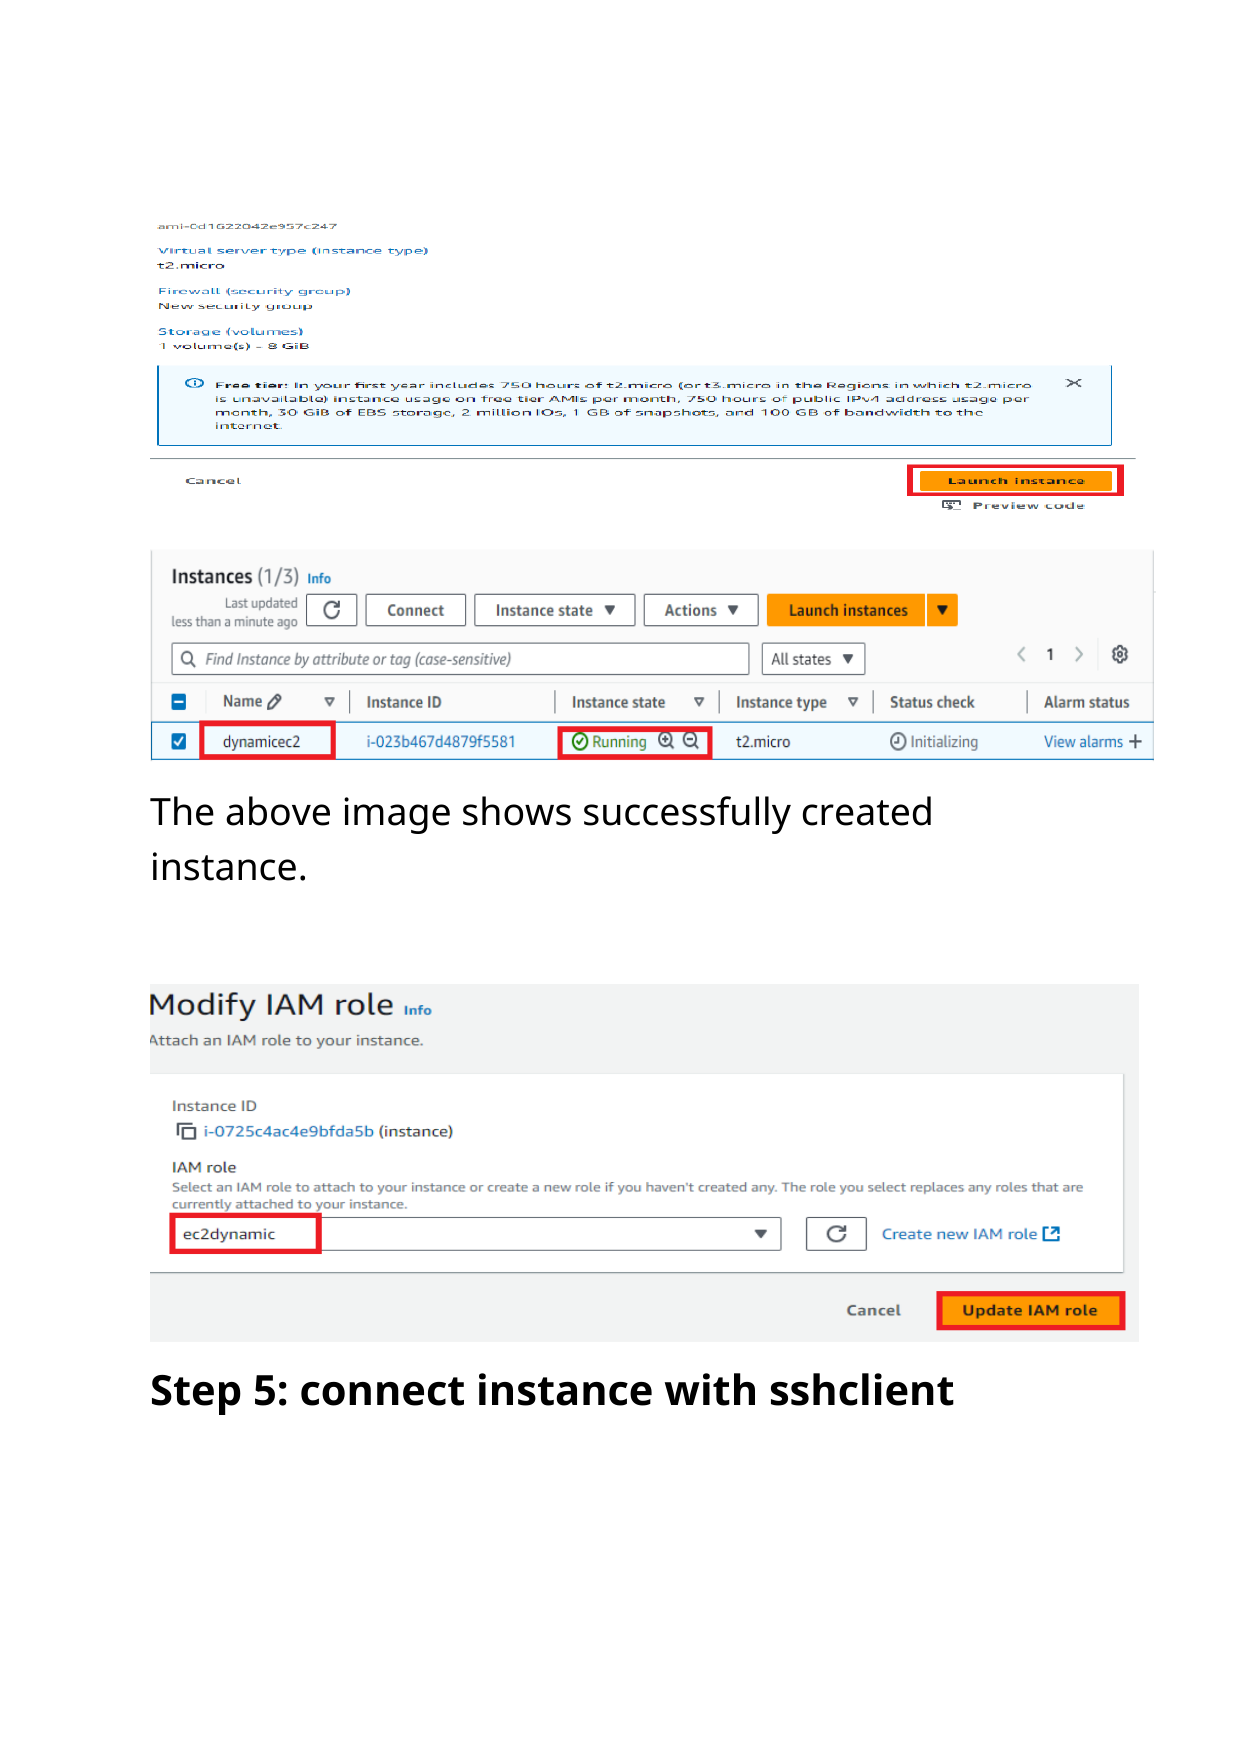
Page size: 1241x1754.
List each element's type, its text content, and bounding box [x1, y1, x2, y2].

text The above image shows successfully created instance. [150, 786, 1090, 892]
picture [150, 221, 1136, 527]
picture [150, 545, 1158, 767]
picture [150, 984, 1139, 1343]
text Step 5: connect instance with sshclient [150, 1361, 1090, 1418]
